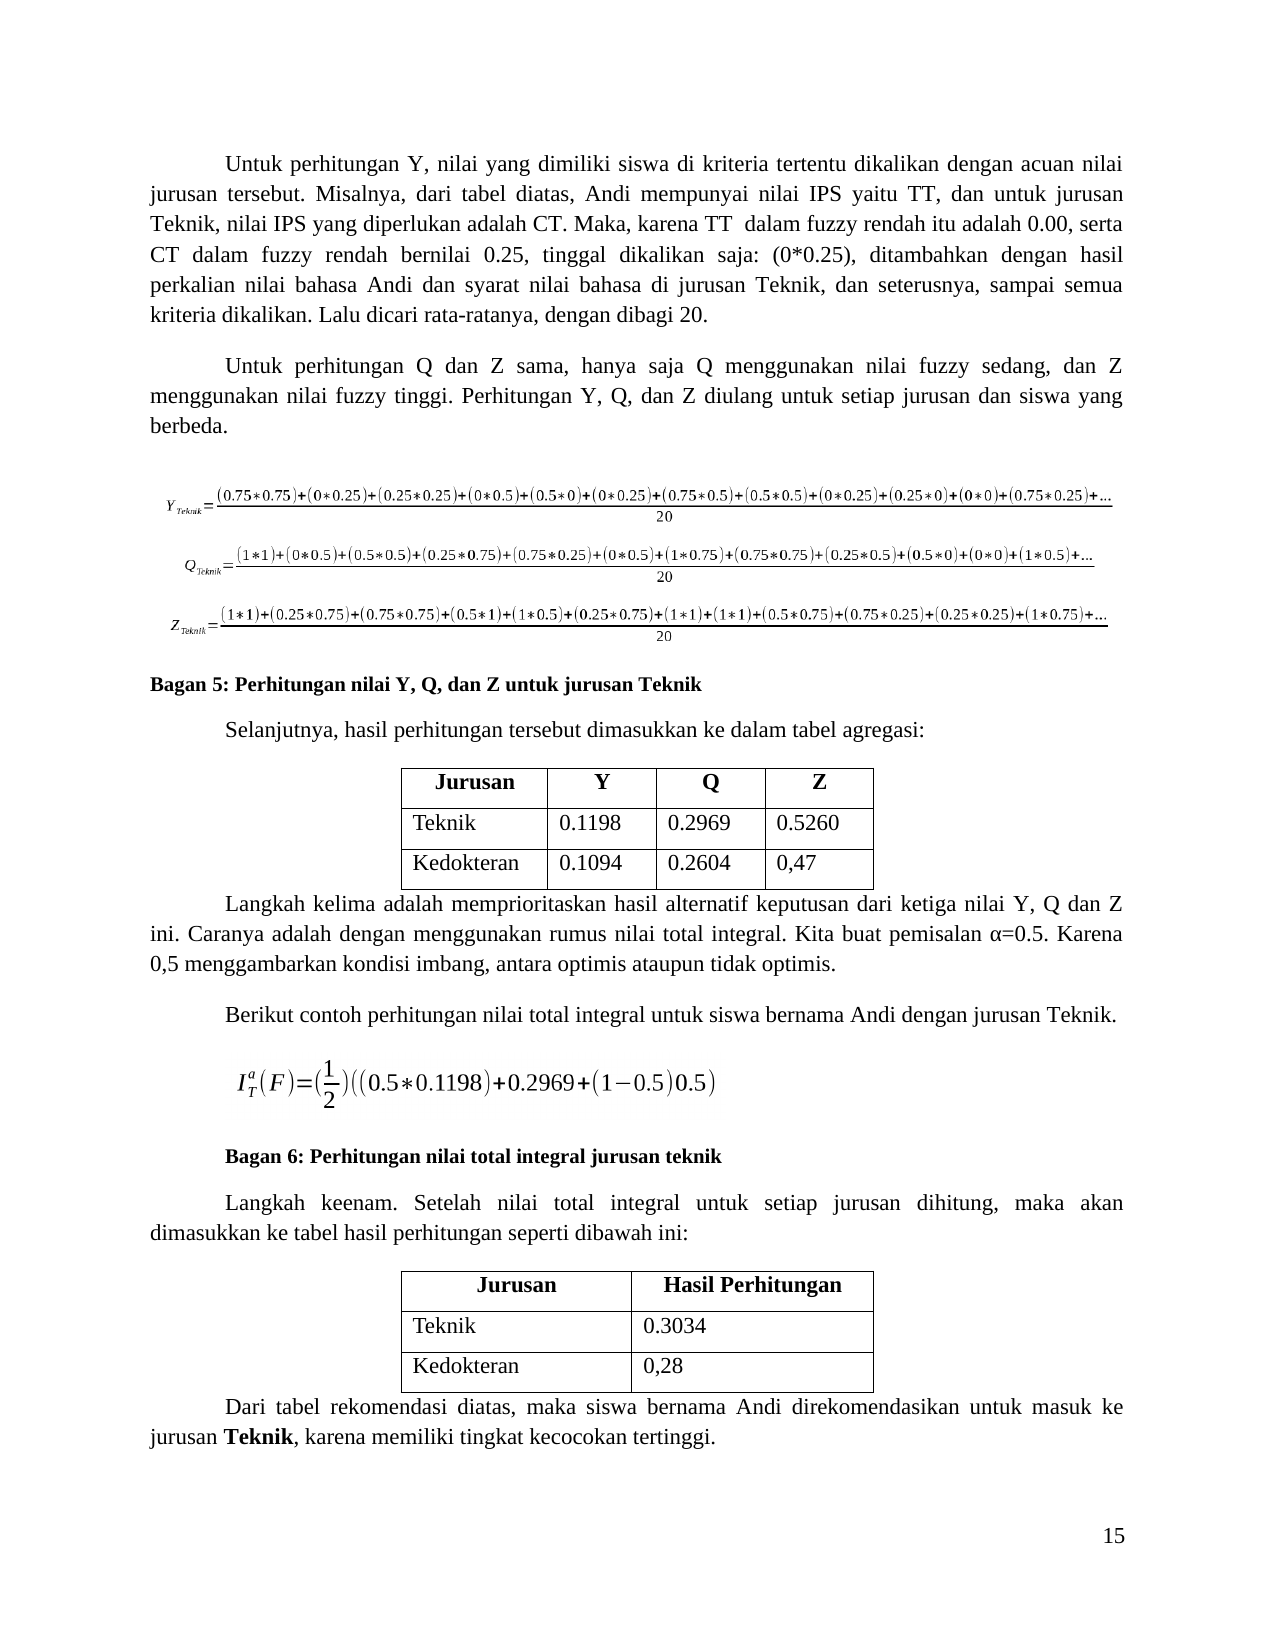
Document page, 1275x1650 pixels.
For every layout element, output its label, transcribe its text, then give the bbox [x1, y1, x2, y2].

text Untuk perhitungan Q dan Z sama, hanya saja Q menggunakan nilai fuzzy sedang, dan Z menggunakan nilai fuzzy tinggi. Perhitungan Y, Q, dan Z diulang untuk setiap jurusan dan siswa yang berbeda. [150, 352, 1125, 439]
table_cell 0.2969 [657, 809, 765, 848]
text Selanjutnya, hasil perhitungan tersebut dimasukkan ke dalam tabel agregasi: [150, 716, 1125, 743]
table_cell Kedokteran [402, 1353, 631, 1392]
table_header Z [766, 769, 873, 808]
table_header Hasil Perhitungan [632, 1272, 873, 1311]
text Langkah kelima adalah memprioritaskan hasil alternatif keputusan dari ketiga nilai Y, Q dan Z ini. Caranya adalah dengan menggunakan rumus nilai total integral. Kita buat pemisalan α=0.5. Karena 0,5 menggambarkan kondisi imbang, antara optimis ataupun tidak optimis. [150, 890, 1125, 977]
table_cell 0.1094 [548, 850, 656, 889]
table_header Jurusan [402, 1272, 631, 1311]
text Untuk perhitungan Y, nilai yang dimiliki siswa di kriteria tertentu dikalikan dengan acuan nilai jurusan tersebut. Misalnya, dari tabel diatas, Andi mempunyai nilai IPS yaitu TT, dan untuk jurusan Teknik, nilai IPS yang diperlukan adalah CT. Maka, karena TT dalam fuzzy rendah itu adalah 0.00, serta CT dalam fuzzy rendah bernilai 0.25, tinggal dikalikan saja: (0*0.25), ditambahkan dengan hasil perkalian nilai bahasa Andi dan syarat nilai bahasa di jurusan Teknik, dan seterusnya, sampai semua kriteria dikalikan. Lalu dicari rata-ratanya, dengan dibagi 20. [150, 150, 1125, 327]
table_cell 0,47 [766, 850, 873, 889]
text Bagan 5: Perhitungan nilai Y, Q, dan Z untuk jurusan Teknik [150, 671, 1125, 696]
table_header Jurusan [402, 769, 547, 808]
table_cell 0.2604 [657, 850, 765, 889]
table_cell 0.5260 [766, 809, 873, 848]
table_header Q [657, 769, 765, 808]
table_cell Teknik [402, 809, 547, 848]
table_cell 0.3034 [632, 1312, 873, 1352]
picture [150, 463, 1125, 659]
text Dari tabel rekomendasi diatas, maka siswa bernama Andi direkomendasikan untuk masuk ke jurusan Teknik, karena memiliki tingkat kecocokan tertinggi. [150, 1393, 1125, 1450]
table_header Y [548, 769, 656, 808]
text Bagan 6: Perhitungan nilai total integral jurusan teknik [150, 1144, 1125, 1168]
table_cell 0.1198 [548, 809, 656, 848]
table_cell Kedokteran [402, 850, 547, 889]
picture [225, 1052, 727, 1120]
table_cell 0,28 [632, 1353, 873, 1392]
text Langkah keenam. Setelah nilai total integral untuk setiap jurusan dihitung, maka akan dimasukkan ke tabel hasil perhitungan seperti dibawah ini: [150, 1189, 1125, 1246]
text Berikut contoh perhitungan nilai total integral untuk siswa bernama Andi dengan jurusan Teknik. [150, 1001, 1125, 1028]
table_cell Teknik [402, 1312, 631, 1352]
